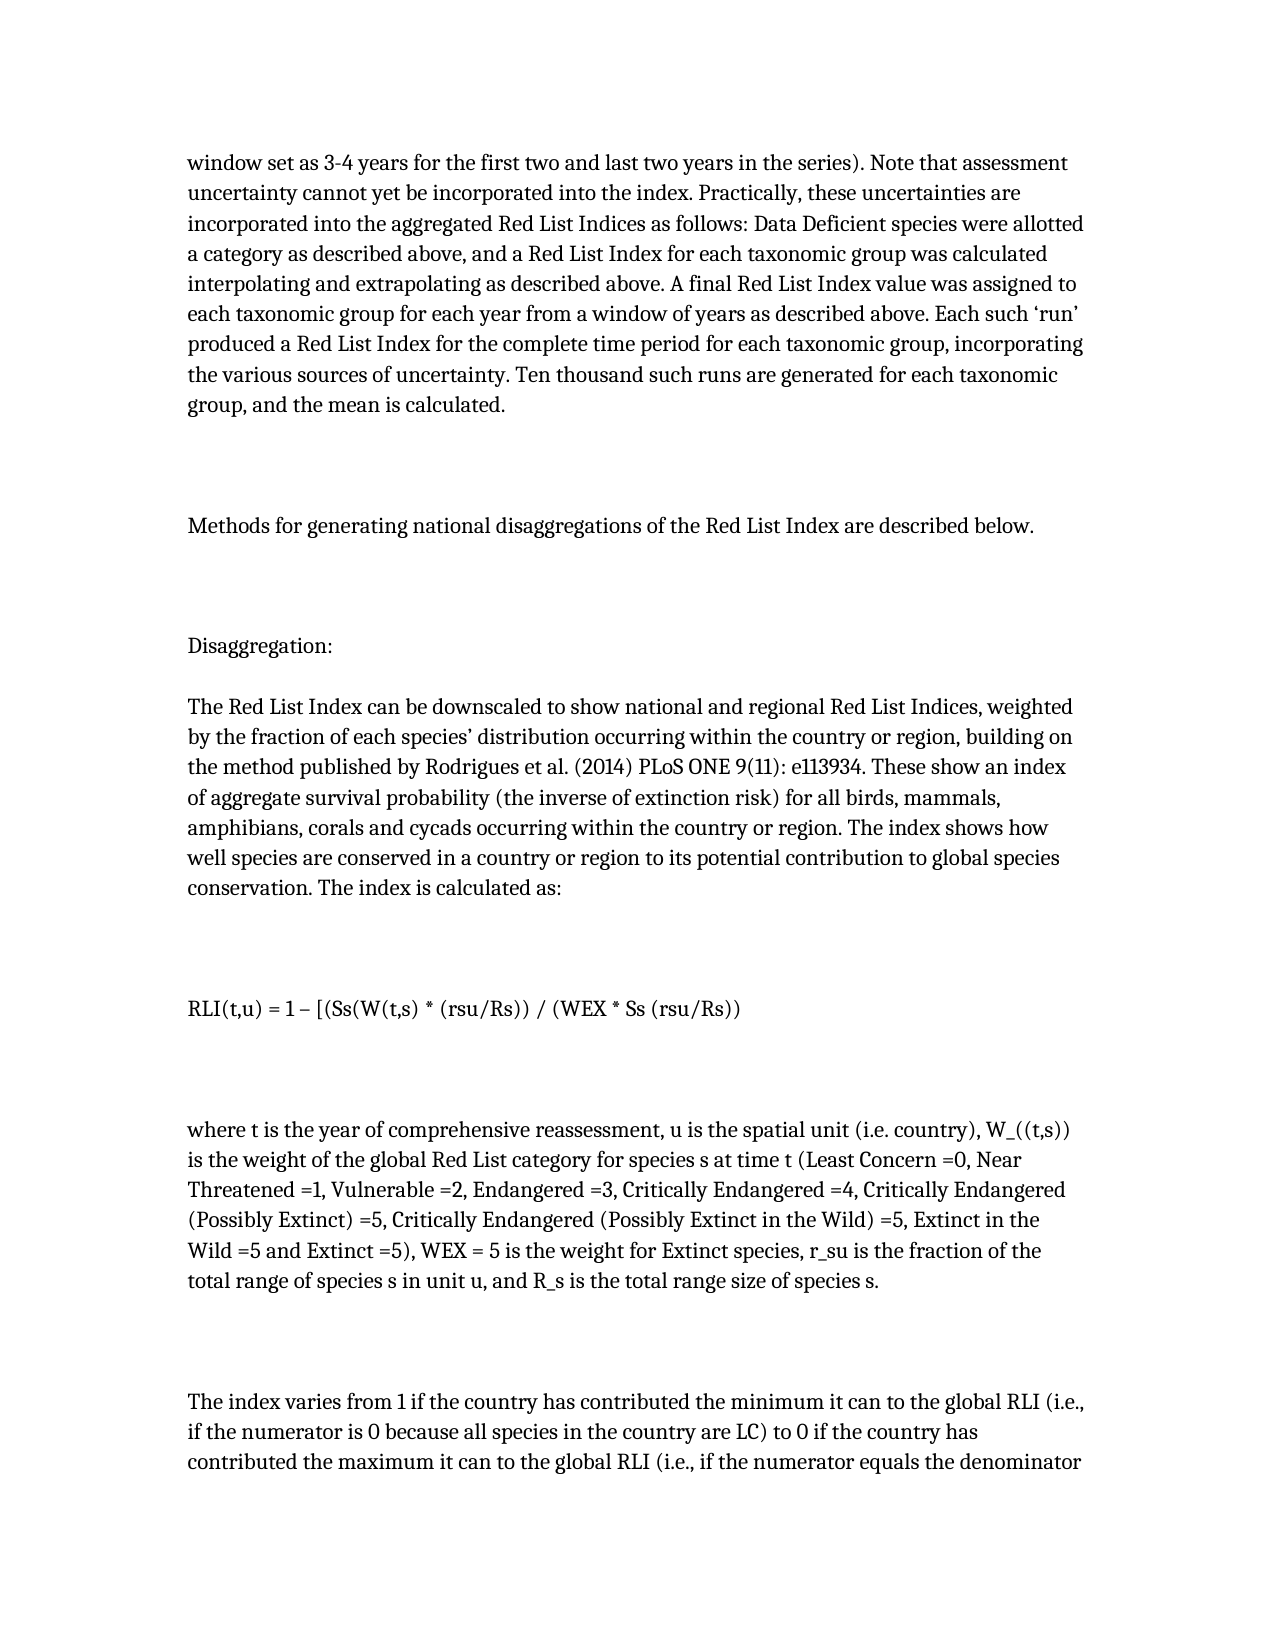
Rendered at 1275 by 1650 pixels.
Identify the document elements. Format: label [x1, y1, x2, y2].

text [187, 150, 1087, 1475]
